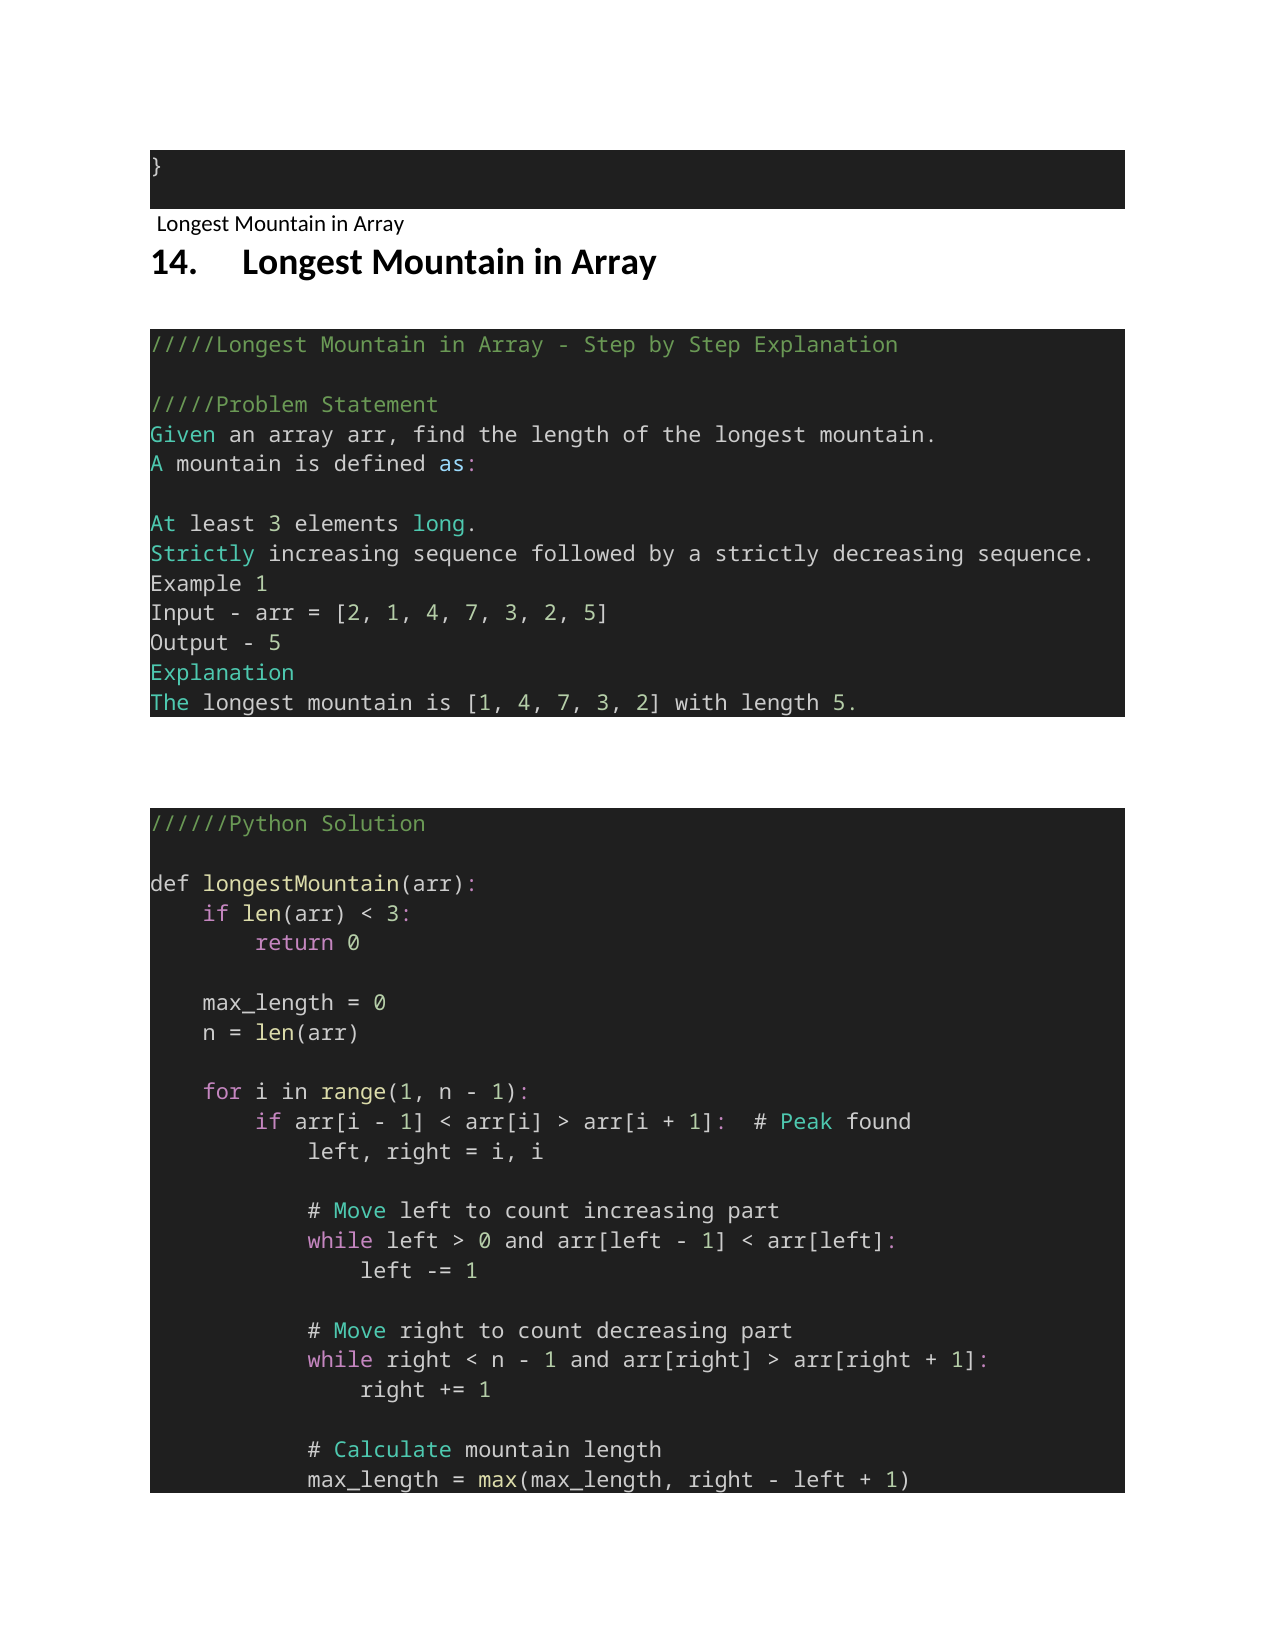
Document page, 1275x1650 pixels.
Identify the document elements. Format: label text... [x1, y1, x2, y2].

text if len(arr) < 3: [150, 898, 1125, 927]
text # Calculate mountain length [150, 1434, 1125, 1464]
text left -= 1 [150, 1255, 1125, 1285]
text max_length = max(max_length, right - left + 1) [150, 1464, 1125, 1493]
text Strictly increasing sequence followed by a strictly decreasing sequence. [150, 538, 1125, 568]
text /////Problem Statement [150, 389, 1125, 419]
text for i in range(1, n - 1): [150, 1076, 1125, 1106]
text def longestMountain(arr): [150, 868, 1125, 898]
text while left > 0 and arr[left - 1] < arr[left]: [150, 1225, 1125, 1255]
text # Move right to count decreasing part [150, 1315, 1125, 1344]
list Longest Mountain in Array [150, 238, 1125, 283]
text right += 1 [150, 1374, 1125, 1404]
text max_length = 0 [150, 987, 1125, 1017]
text The longest mountain is [1, 4, 7, 3, 2] with length 5. [150, 687, 1125, 717]
text Longest Mountain in Array [150, 209, 1125, 238]
text } [150, 150, 1125, 180]
text A mountain is defined as: [150, 448, 1125, 478]
text At least 3 elements long. [150, 508, 1125, 538]
text //////Python Solution [150, 808, 1125, 838]
text /////Longest Mountain in Array - Step by Step Explanation [150, 329, 1125, 359]
text # Move left to count increasing part [150, 1196, 1125, 1225]
text Output - 5 [150, 627, 1125, 657]
text Input - arr = [2, 1, 4, 7, 3, 2, 5] [150, 597, 1125, 627]
text if arr[i - 1] < arr[i] > arr[i + 1]: # Peak found [150, 1106, 1125, 1136]
text Example 1 [150, 568, 1125, 597]
text Given an array arr, find the length of the longest mountain. [150, 419, 1125, 448]
text left, right = i, i [150, 1136, 1125, 1166]
text while right < n - 1 and arr[right] > arr[right + 1]: [150, 1344, 1125, 1374]
text return 0 [150, 927, 1125, 957]
text n = len(arr) [150, 1017, 1125, 1047]
text Explanation [150, 657, 1125, 687]
